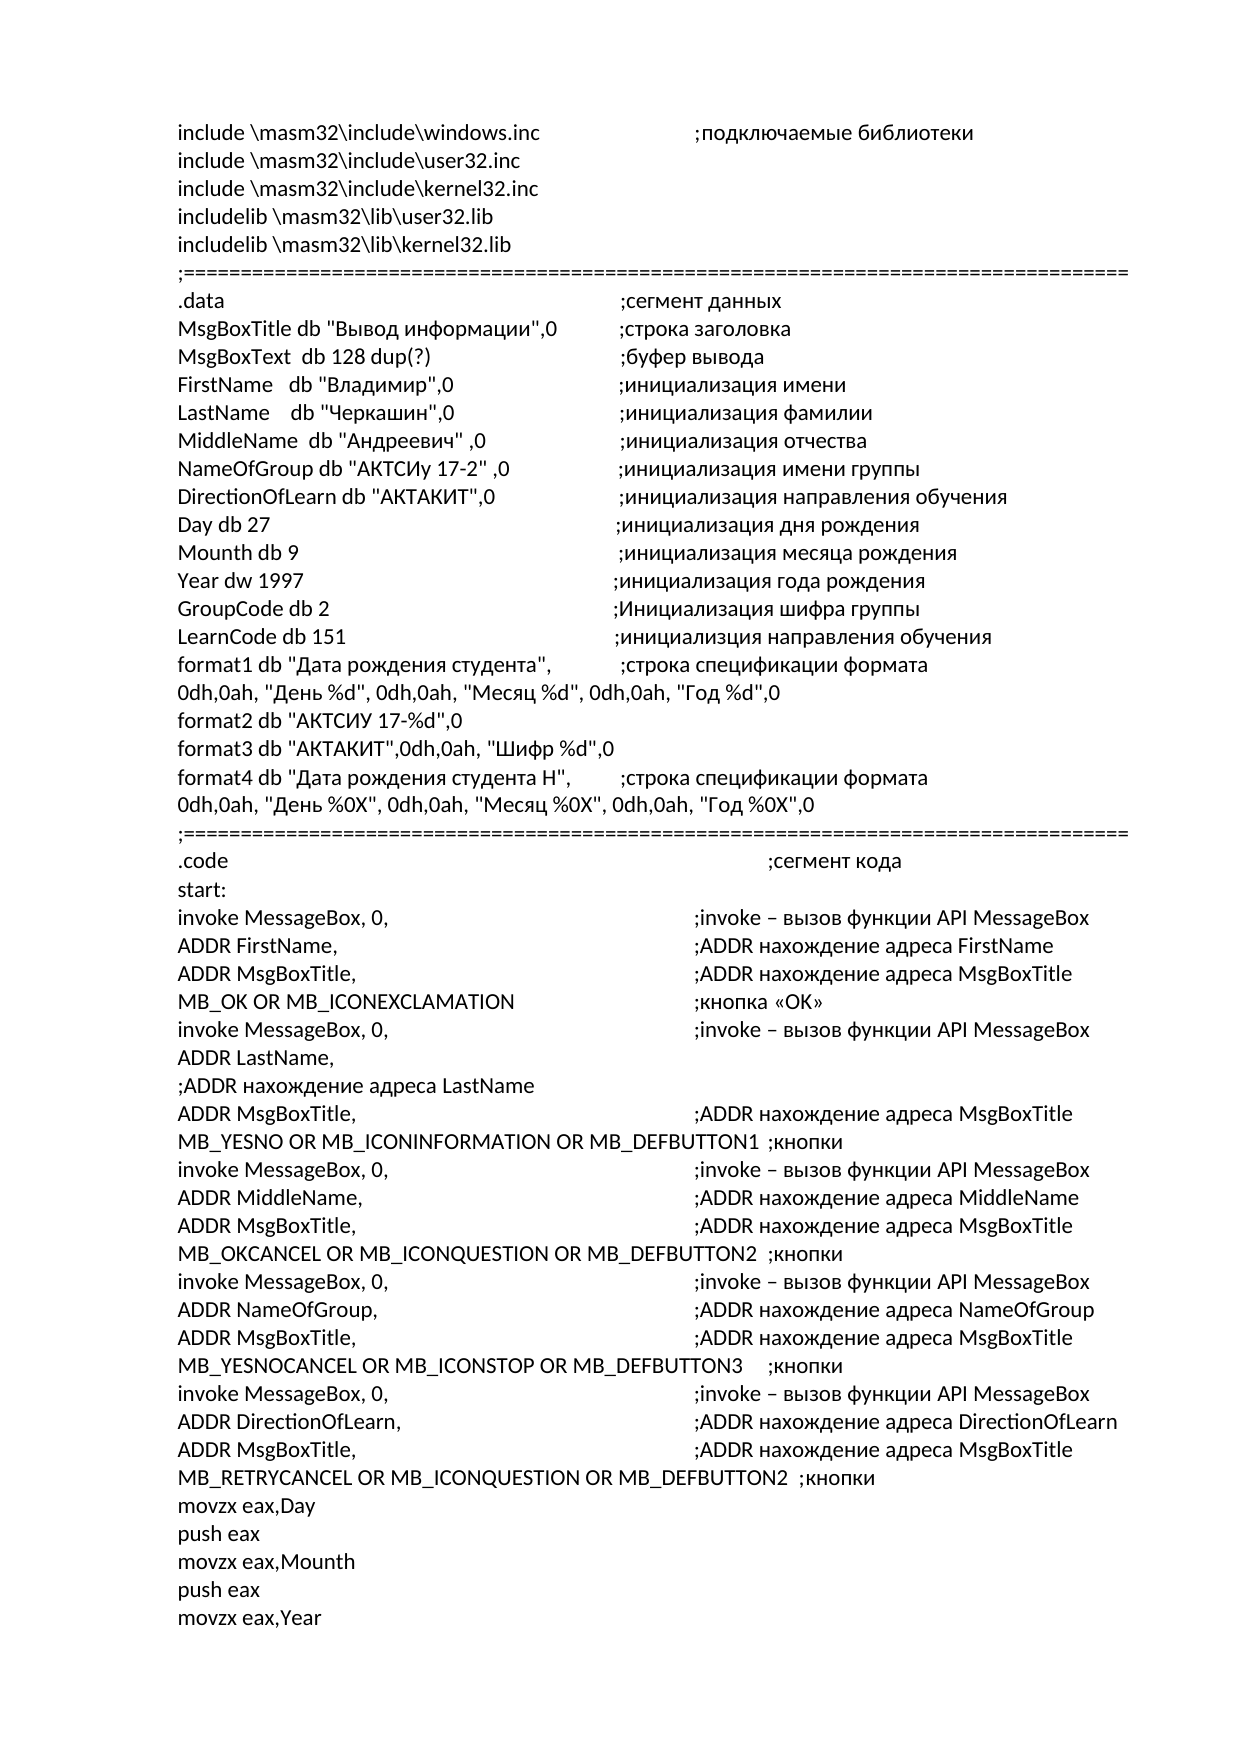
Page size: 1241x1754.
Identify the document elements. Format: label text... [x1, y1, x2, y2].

text .code ;сегмент кода [177, 847, 1152, 875]
text movzx eax,Day [177, 1491, 1152, 1519]
text ADDR DirectionOfLearn, ;ADDR нахождение адреса DirectionOfLearn [177, 1407, 1152, 1435]
text ADDR MsgBoxTitle, ;ADDR нахождение адреса MsgBoxTitle [177, 959, 1152, 987]
text MB_OK OR MB_ICONEXCLAMATION ;кнопка «OK» [177, 987, 1152, 1015]
text NameOfGroup db "АКТСИу 17-2" ,0 ;инициализация имени группы [177, 454, 1152, 482]
text format1 db "Дата рождения студента", ;строка спецификации формата [177, 651, 1152, 678]
text include \masm32\include\user32.inc [177, 146, 1152, 174]
text Mounth db 9 ;инициализация месяца рождения [177, 538, 1152, 566]
text MB_OKCANCEL OR MB_ICONQUESTION OR MB_DEFBUTTON2 ;кнопки [177, 1239, 1152, 1267]
text format2 db "АКТСИУ 17-%d",0 [177, 707, 1152, 734]
text ;ADDR нахождение адреса LastName [177, 1071, 1152, 1099]
text Year dw 1997 ;инициализация года рождения [177, 566, 1152, 594]
text MsgBoxTitle db "Вывод информации",0 ;строка заголовка [177, 314, 1152, 342]
text ADDR FirstName, ;ADDR нахождение адреса FirstName [177, 931, 1152, 959]
text invoke MessageBox, 0, ;invoke – вызов функции API MessageBox [177, 1155, 1152, 1183]
text includelib \masm32\lib\kernel32.lib [177, 230, 1152, 258]
text push eax [177, 1519, 1152, 1547]
text ADDR MsgBoxTitle, ;ADDR нахождение адреса MsgBoxTitle [177, 1211, 1152, 1239]
text push eax [177, 1575, 1152, 1603]
text ADDR MsgBoxTitle, ;ADDR нахождение адреса MsgBoxTitle [177, 1323, 1152, 1351]
text LearnCode db 151 ;инициализция направления обучения [177, 622, 1152, 651]
text ADDR MsgBoxTitle, ;ADDR нахождение адреса MsgBoxTitle [177, 1099, 1152, 1127]
text includelib \masm32\lib\user32.lib [177, 202, 1152, 230]
text ADDR MsgBoxTitle, ;ADDR нахождение адреса MsgBoxTitle [177, 1435, 1152, 1463]
text invoke MessageBox, 0, ;invoke – вызов функции API MessageBox [177, 903, 1152, 931]
text MB_RETRYCANCEL OR MB_ICONQUESTION OR MB_DEFBUTTON2 ;кнопки [177, 1463, 1152, 1491]
text ADDR LastName, [177, 1043, 1152, 1071]
text LastName db "Черкашин",0 ;инициализация фамилии [177, 398, 1152, 426]
text ;=================================================================================== [177, 819, 1152, 847]
text ADDR MiddleName, ;ADDR нахождение адреса MiddleName [177, 1183, 1152, 1211]
text FirstName db "Владимир",0 ;инициализация имени [177, 370, 1152, 398]
text start: [177, 875, 1152, 903]
text 0dh,0ah, "День %0X", 0dh,0ah, "Месяц %0X", 0dh,0ah, "Год %0X",0 [177, 791, 1152, 819]
text format4 db "Дата рождения студента H", ;строка спецификации формата [177, 763, 1152, 791]
text ADDR NameOfGroup, ;ADDR нахождение адреса NameOfGroup [177, 1295, 1152, 1323]
text include \masm32\include\kernel32.inc [177, 174, 1152, 202]
text invoke MessageBox, 0, ;invoke – вызов функции API MessageBox [177, 1267, 1152, 1295]
text include \masm32\include\windows.inc ;подключаемые библиотеки [177, 118, 1152, 146]
text invoke MessageBox, 0, ;invoke – вызов функции API MessageBox [177, 1015, 1152, 1043]
text DirectionOfLearn db "АКТАКИТ",0 ;инициализация направления обучения [177, 482, 1152, 510]
text MsgBoxText db 128 dup(?) ;буфер вывода [177, 342, 1152, 370]
text GroupCode db 2 ;Инициализация шифра группы [177, 594, 1152, 622]
text movzx eax,Mounth [177, 1547, 1152, 1575]
text movzx eax,Year [177, 1603, 1152, 1631]
text Day db 27 ;инициализация дня рождения [177, 510, 1152, 538]
text MB_YESNOCANCEL OR MB_ICONSTOP OR MB_DEFBUTTON3 ;кнопки [177, 1351, 1152, 1379]
text format3 db "АКТАКИТ",0dh,0ah, "Шифр %d",0 [177, 734, 1152, 763]
text MiddleName db "Андреевич" ,0 ;инициализация отчества [177, 426, 1152, 454]
text .data ;сегмент данных [177, 286, 1152, 314]
text 0dh,0ah, "День %d", 0dh,0ah, "Месяц %d", 0dh,0ah, "Год %d",0 [177, 678, 1152, 707]
text ;=================================================================================== [177, 258, 1152, 286]
text MB_YESNO OR MB_ICONINFORMATION OR MB_DEFBUTTON1 ;кнопки [177, 1127, 1152, 1155]
text invoke MessageBox, 0, ;invoke – вызов функции API MessageBox [177, 1379, 1152, 1407]
